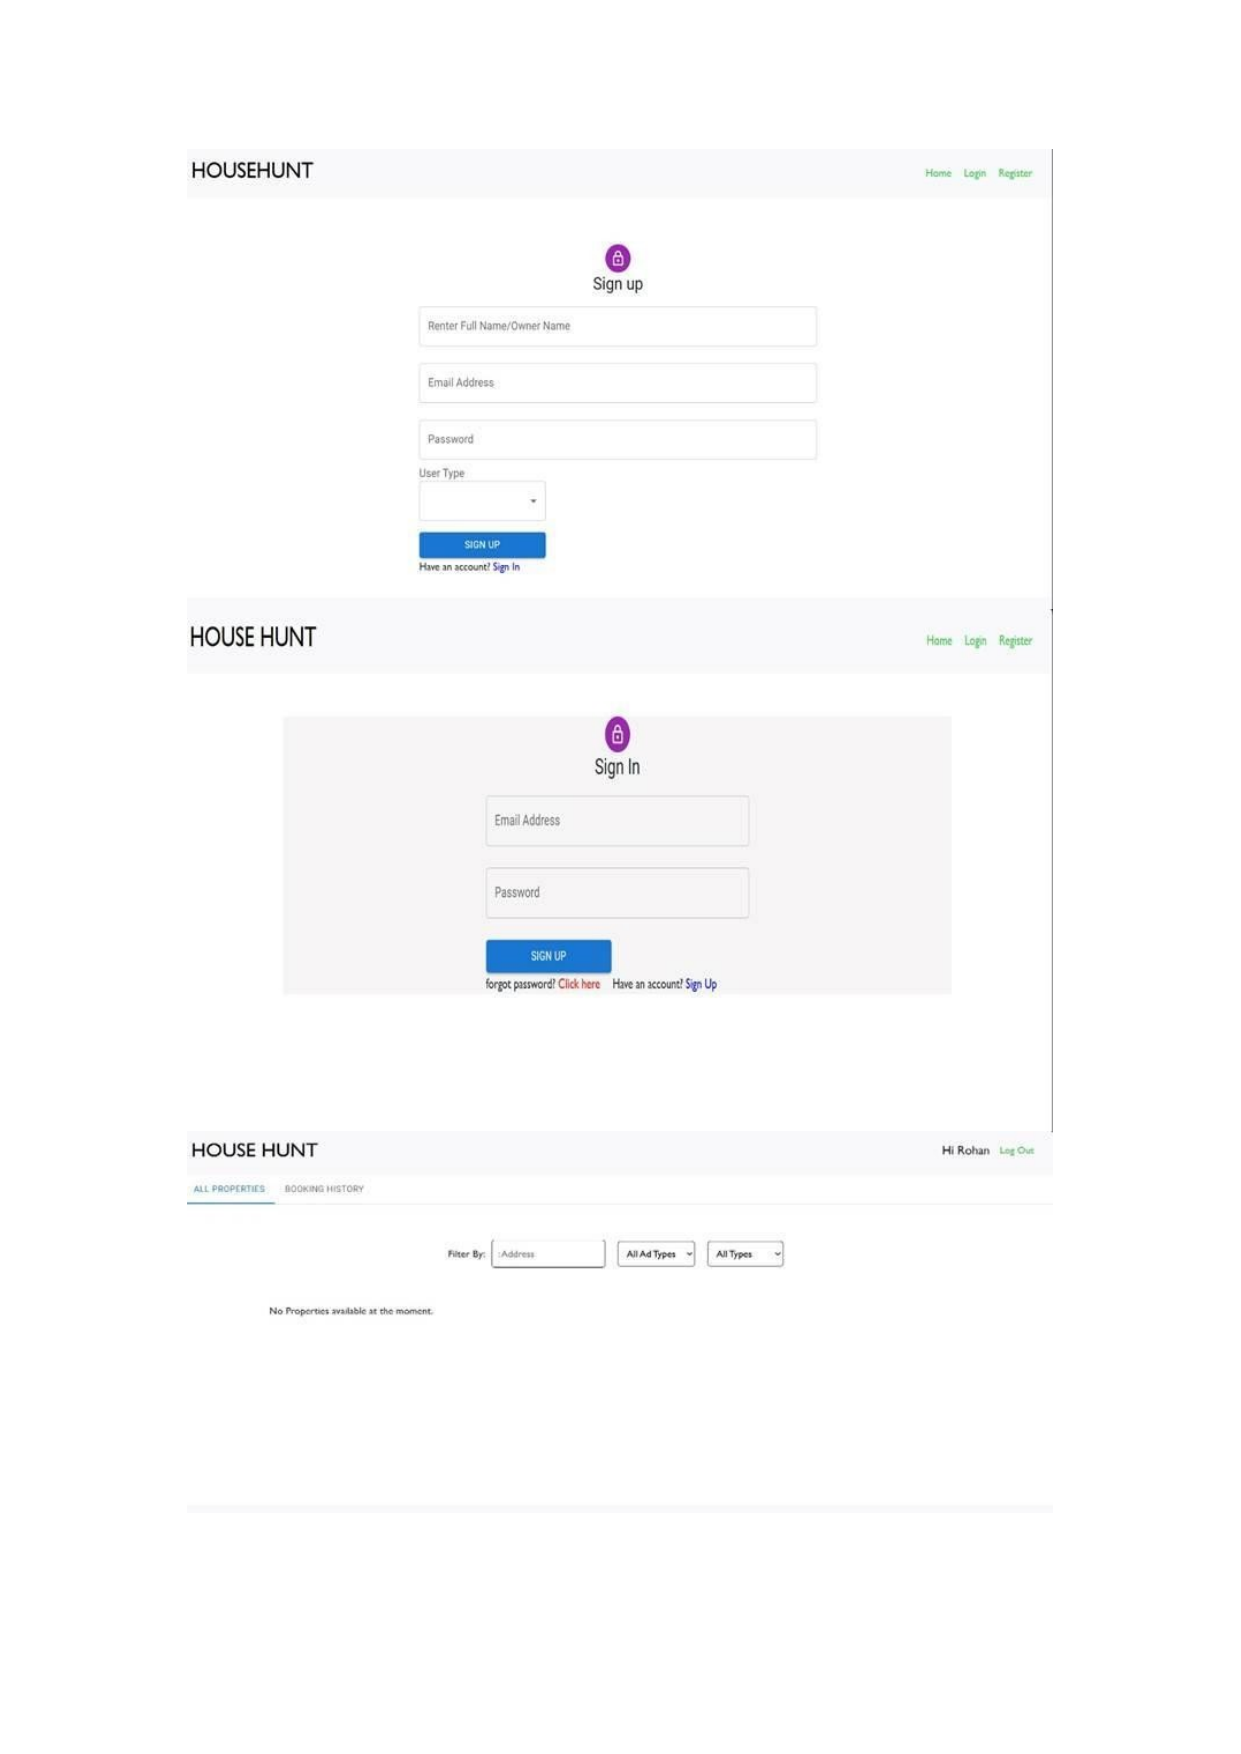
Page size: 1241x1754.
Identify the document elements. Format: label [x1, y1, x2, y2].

picture [187, 149, 1053, 1513]
